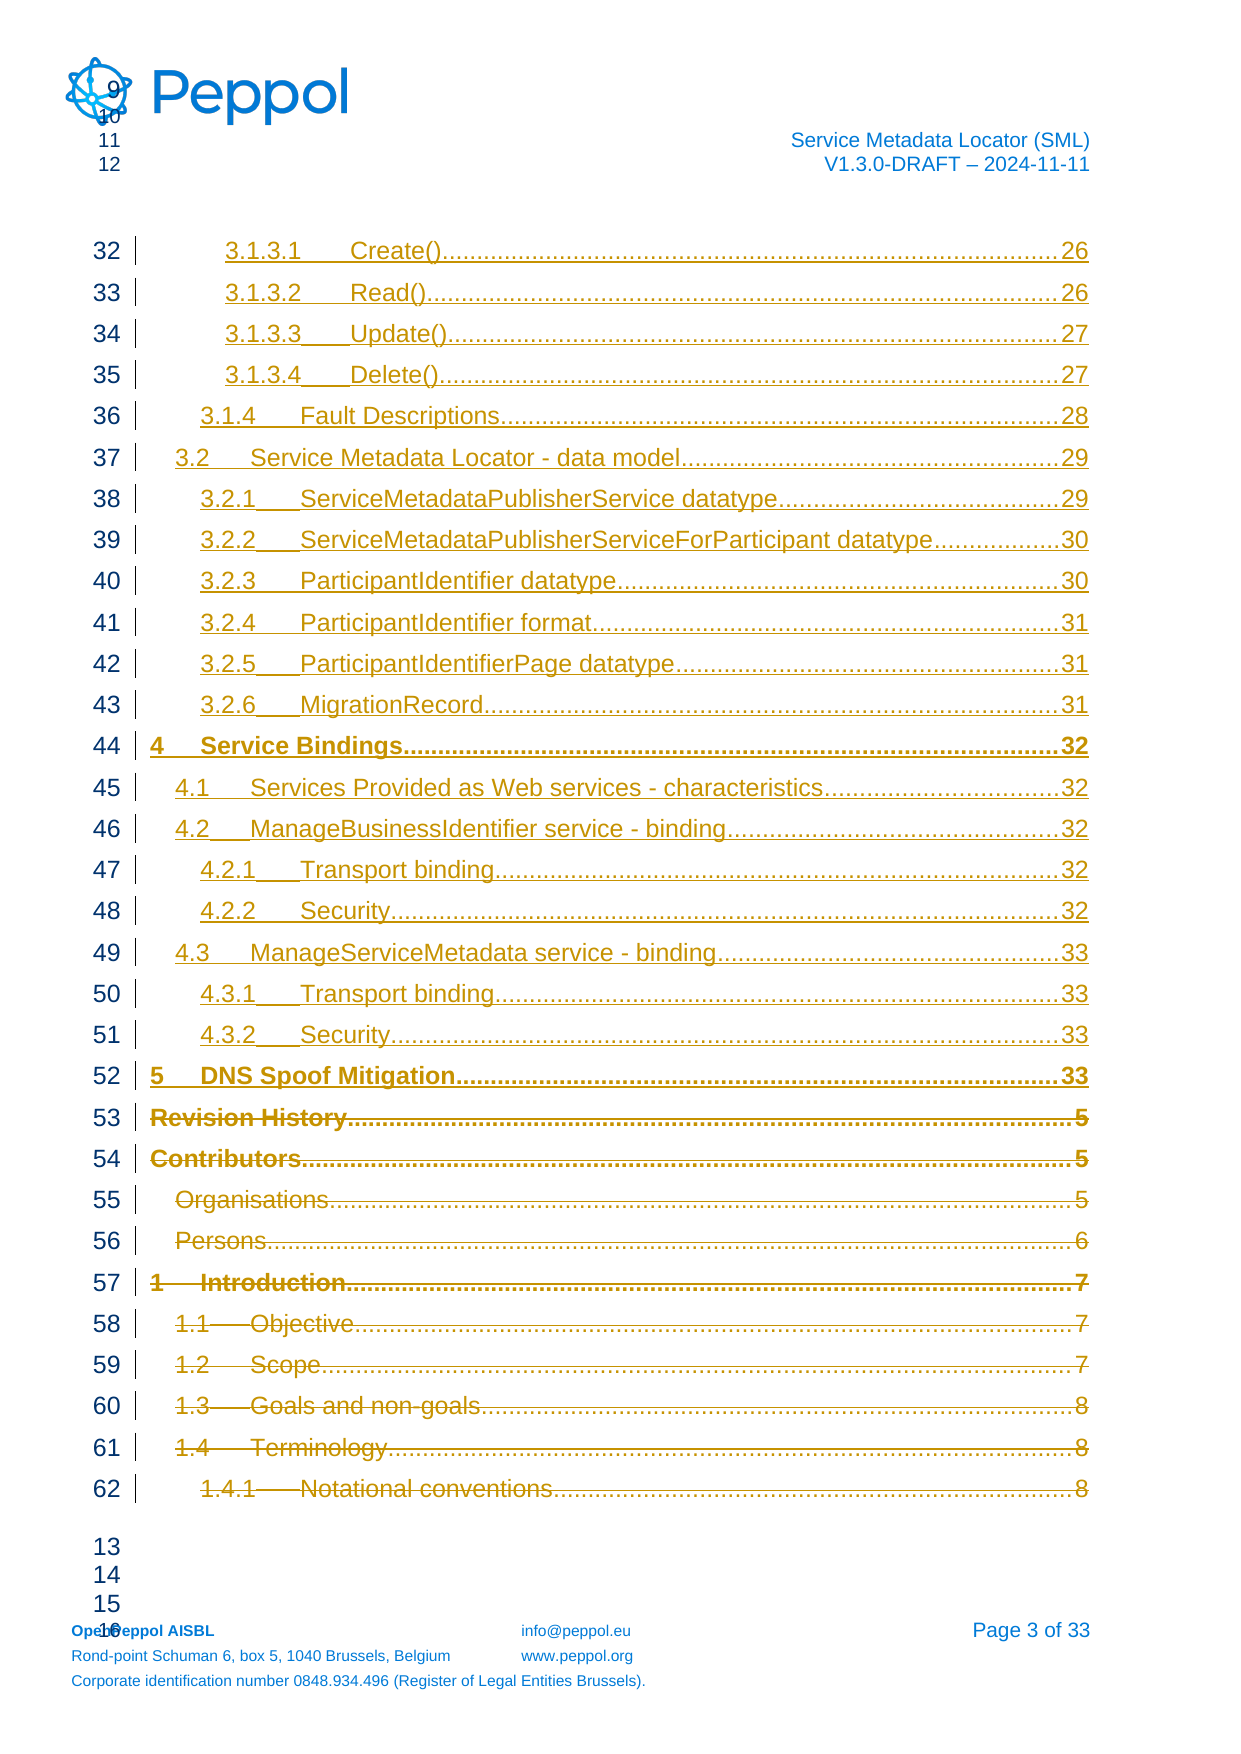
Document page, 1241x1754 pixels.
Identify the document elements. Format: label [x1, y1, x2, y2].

picture [65, 57, 347, 126]
